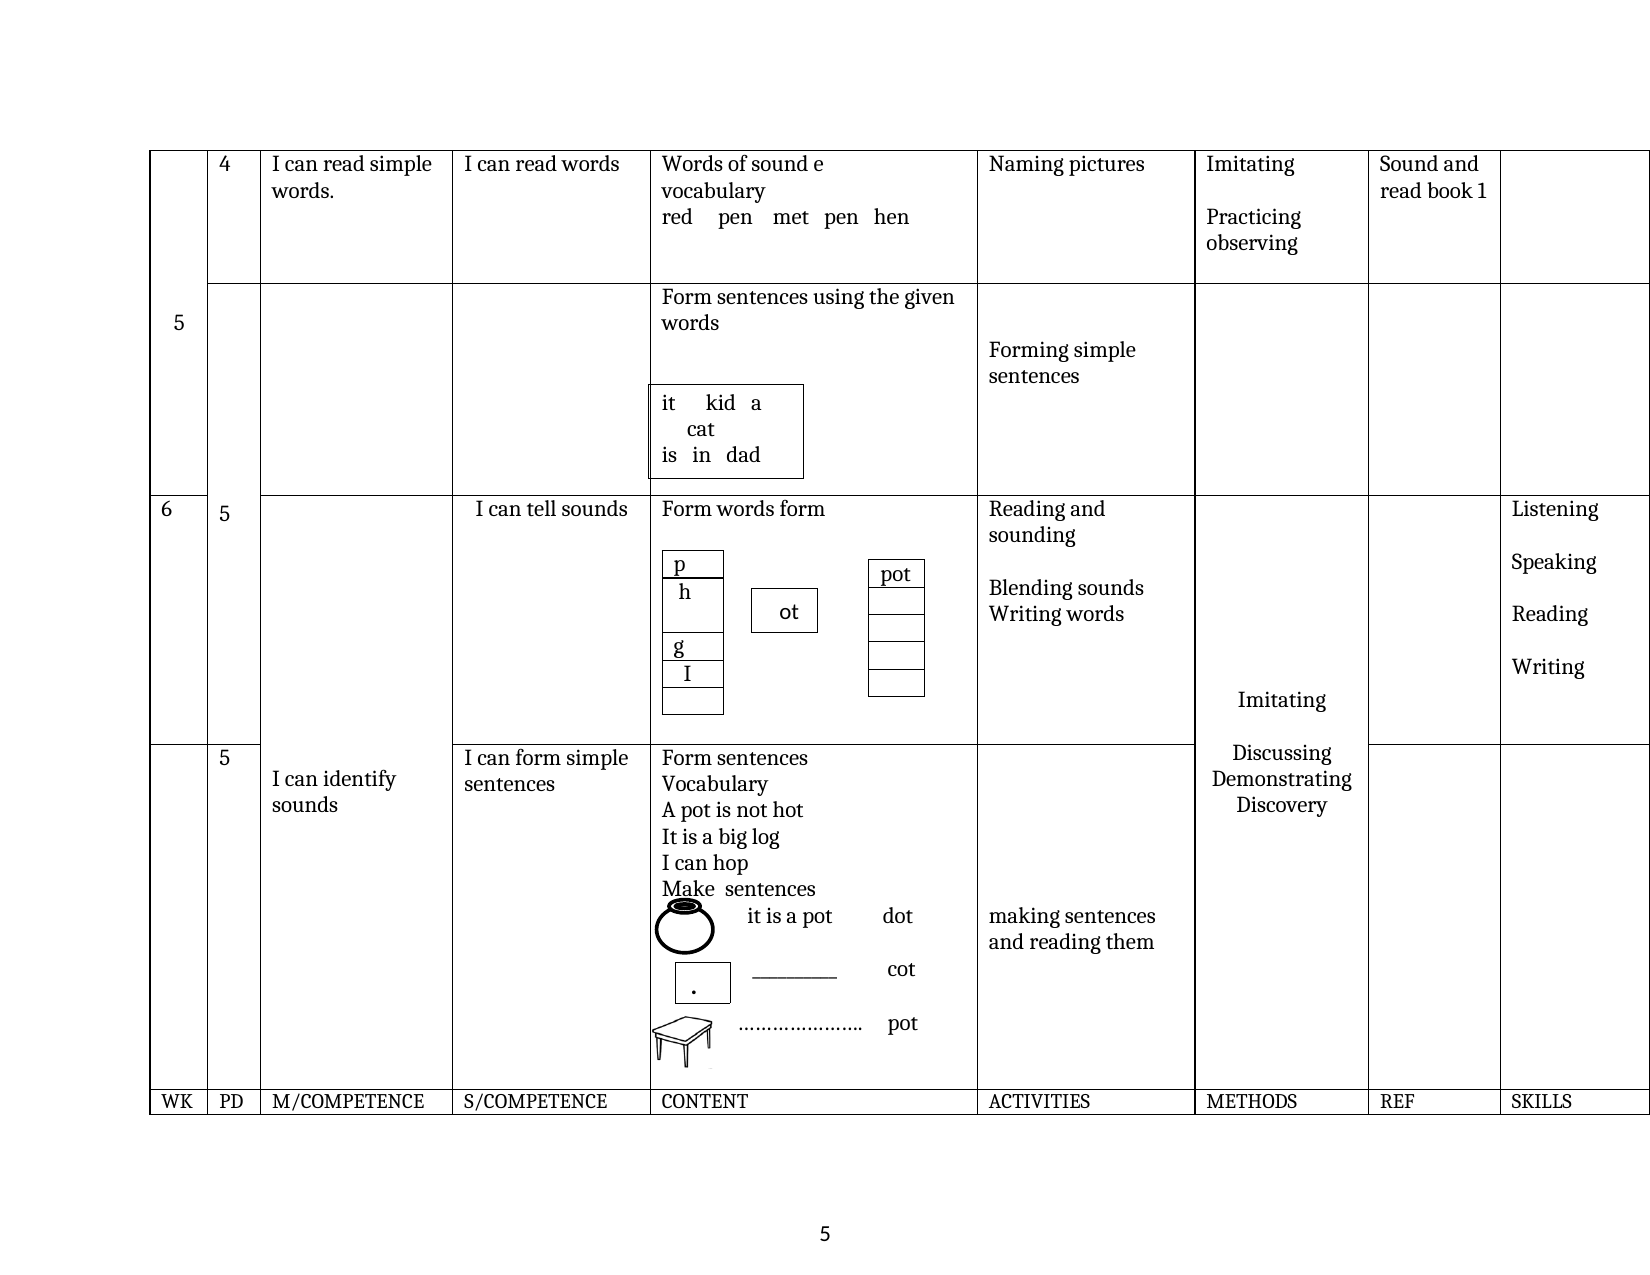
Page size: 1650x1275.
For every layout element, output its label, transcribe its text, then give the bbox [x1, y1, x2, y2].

table_cell 4 [208, 151, 260, 283]
table_cell Listening Speaking Reading Writing [1501, 496, 1649, 743]
table_cell Imitating Discussing Demonstrating Discovery [1196, 496, 1368, 1089]
table_cell S/COMPETENCE [453, 1090, 650, 1114]
table_cell 5 [208, 284, 260, 743]
table_cell 5 [151, 151, 207, 495]
table_cell [261, 284, 452, 495]
table_cell WK [151, 1090, 207, 1114]
table_cell Forming simple sentences [978, 284, 1194, 495]
table_cell Form words form [651, 496, 977, 743]
table_cell Form sentences Vocabulary A pot is not hot It is a big log I can hop Make sentences it is a pot dot __________ cot …………………. pot [651, 745, 977, 1089]
table_cell I can read words [453, 151, 650, 283]
table_cell Reading and sounding Blending sounds Writing words [978, 496, 1194, 743]
table_cell I can identify sounds [261, 496, 452, 1089]
table_cell [1501, 745, 1649, 1089]
table_cell [1501, 284, 1649, 495]
table_cell REF [1369, 1090, 1500, 1114]
table_cell 6 [151, 496, 207, 743]
table_cell Words of sound e vocabulary red pen met pen hen [651, 151, 977, 283]
table_cell M/COMPETENCE [261, 1090, 452, 1114]
table_cell Naming pictures [978, 151, 1194, 283]
table_cell SKILLS [1501, 1090, 1649, 1114]
table_cell ACTIVITIES [978, 1090, 1194, 1114]
table_cell [1196, 284, 1368, 495]
table_cell making sentences and reading them [978, 745, 1194, 1089]
table_cell METHODS [1196, 1090, 1368, 1114]
table_cell 5 [208, 745, 260, 1089]
table_cell [1369, 496, 1500, 743]
table_cell I can tell sounds [453, 496, 650, 743]
table_cell PD [208, 1090, 260, 1114]
table_cell Sound and read book 1 [1369, 151, 1500, 283]
table_cell [1369, 284, 1500, 495]
table_cell [1369, 745, 1500, 1089]
table_cell I can form simple sentences [453, 745, 650, 1089]
table_cell I can read simple words. [261, 151, 452, 283]
table_cell Form sentences using the given words it kid a cat is in dad [651, 284, 977, 495]
table_cell [151, 745, 207, 1089]
table_cell [453, 284, 650, 495]
table_cell [1501, 151, 1649, 283]
table_cell CONTENT [651, 1090, 977, 1114]
table_cell Imitating Practicing observing [1196, 151, 1368, 283]
